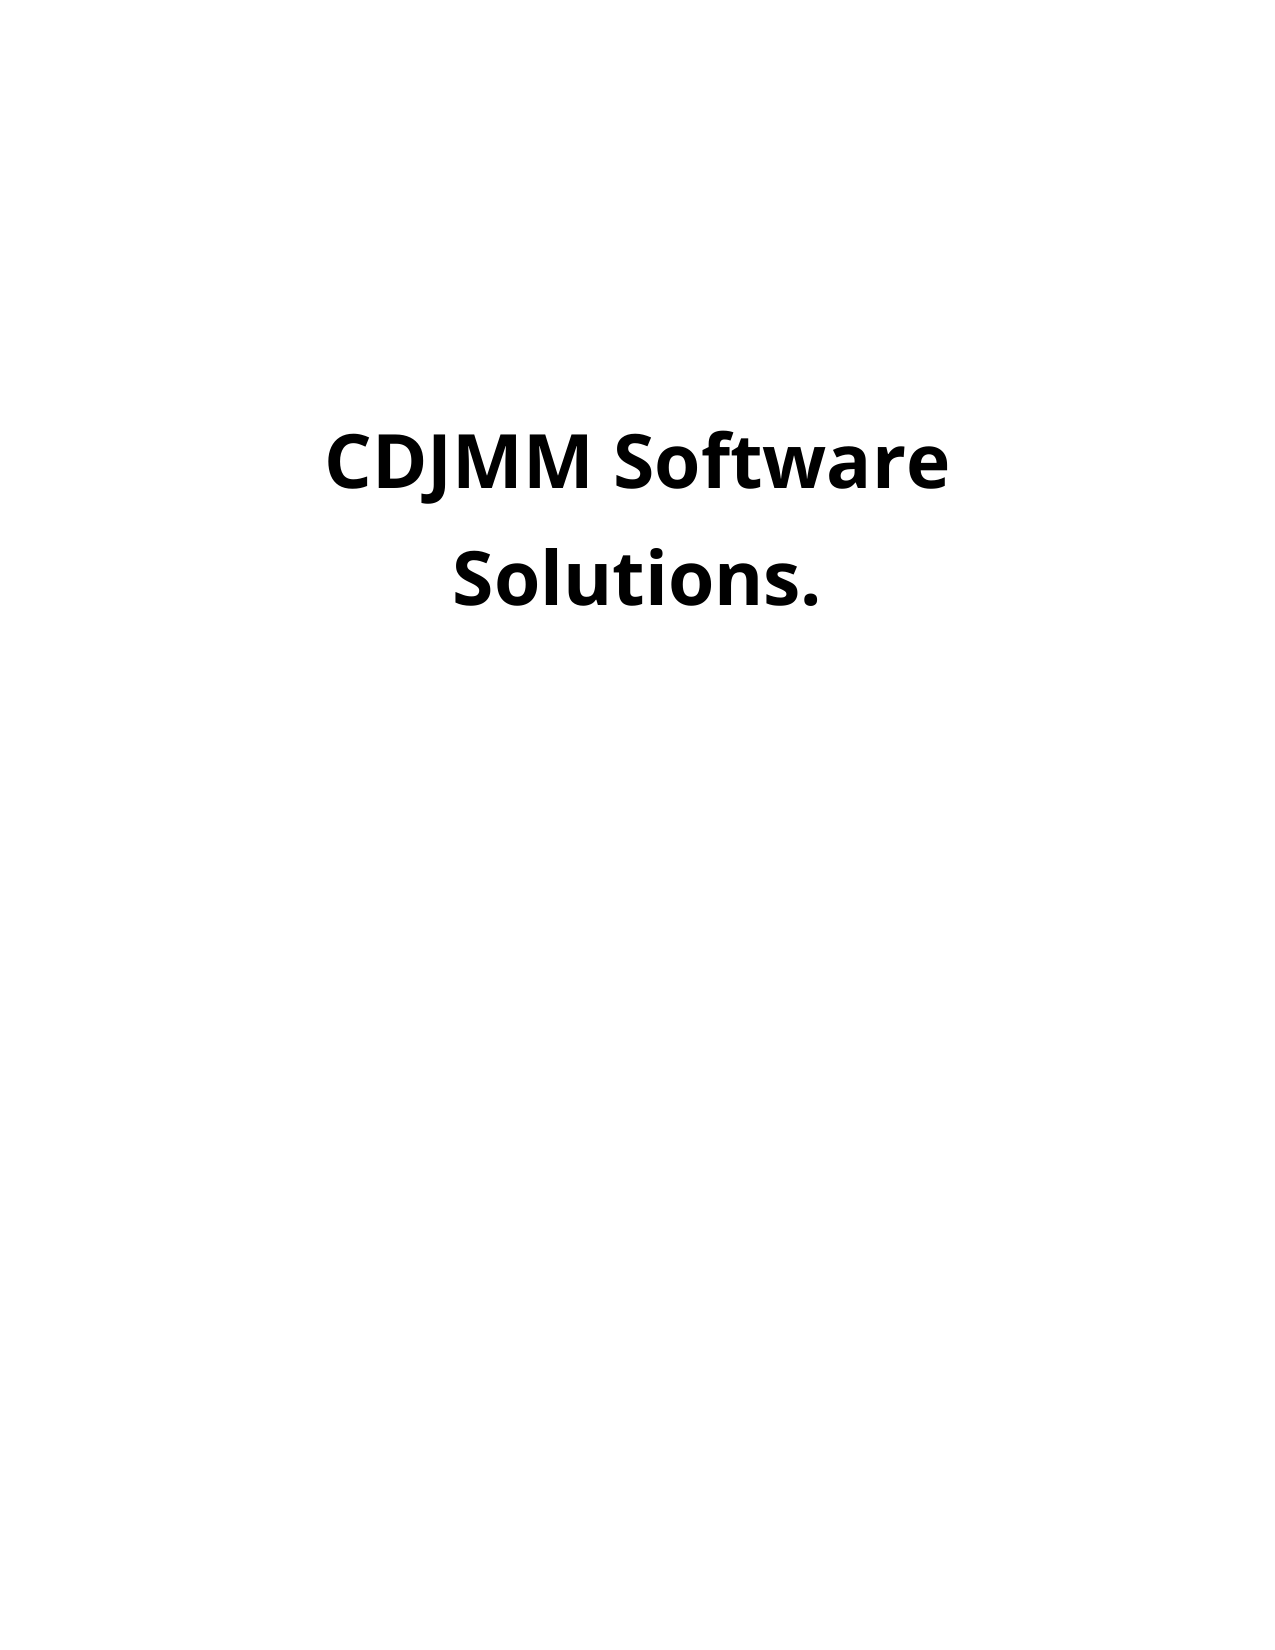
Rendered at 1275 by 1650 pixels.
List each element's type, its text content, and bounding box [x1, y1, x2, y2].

text CDJMM Software Solutions. [150, 408, 1125, 628]
